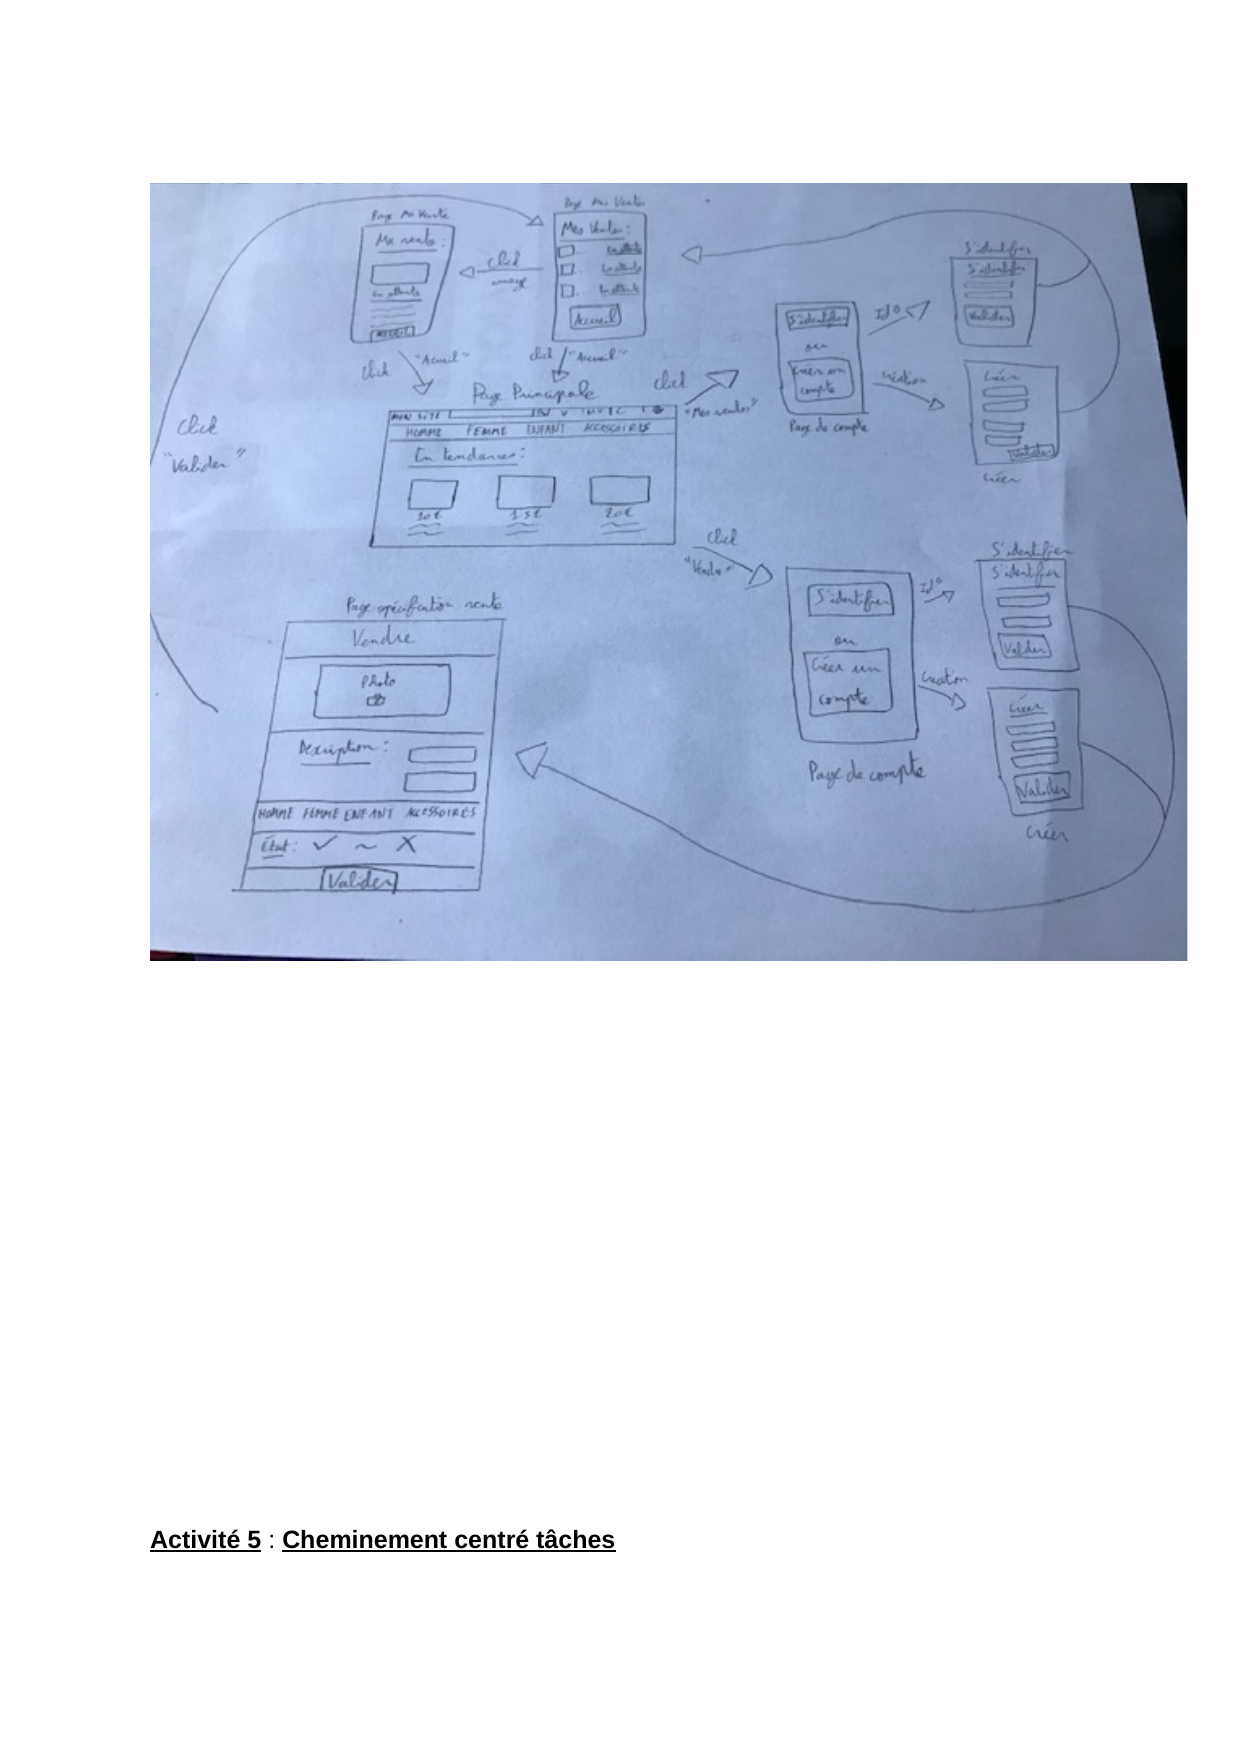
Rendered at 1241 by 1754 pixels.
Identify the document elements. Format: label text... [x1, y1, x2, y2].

text Activité 5 : Cheminement centré tâches [150, 1526, 1090, 1554]
picture [150, 183, 1188, 961]
